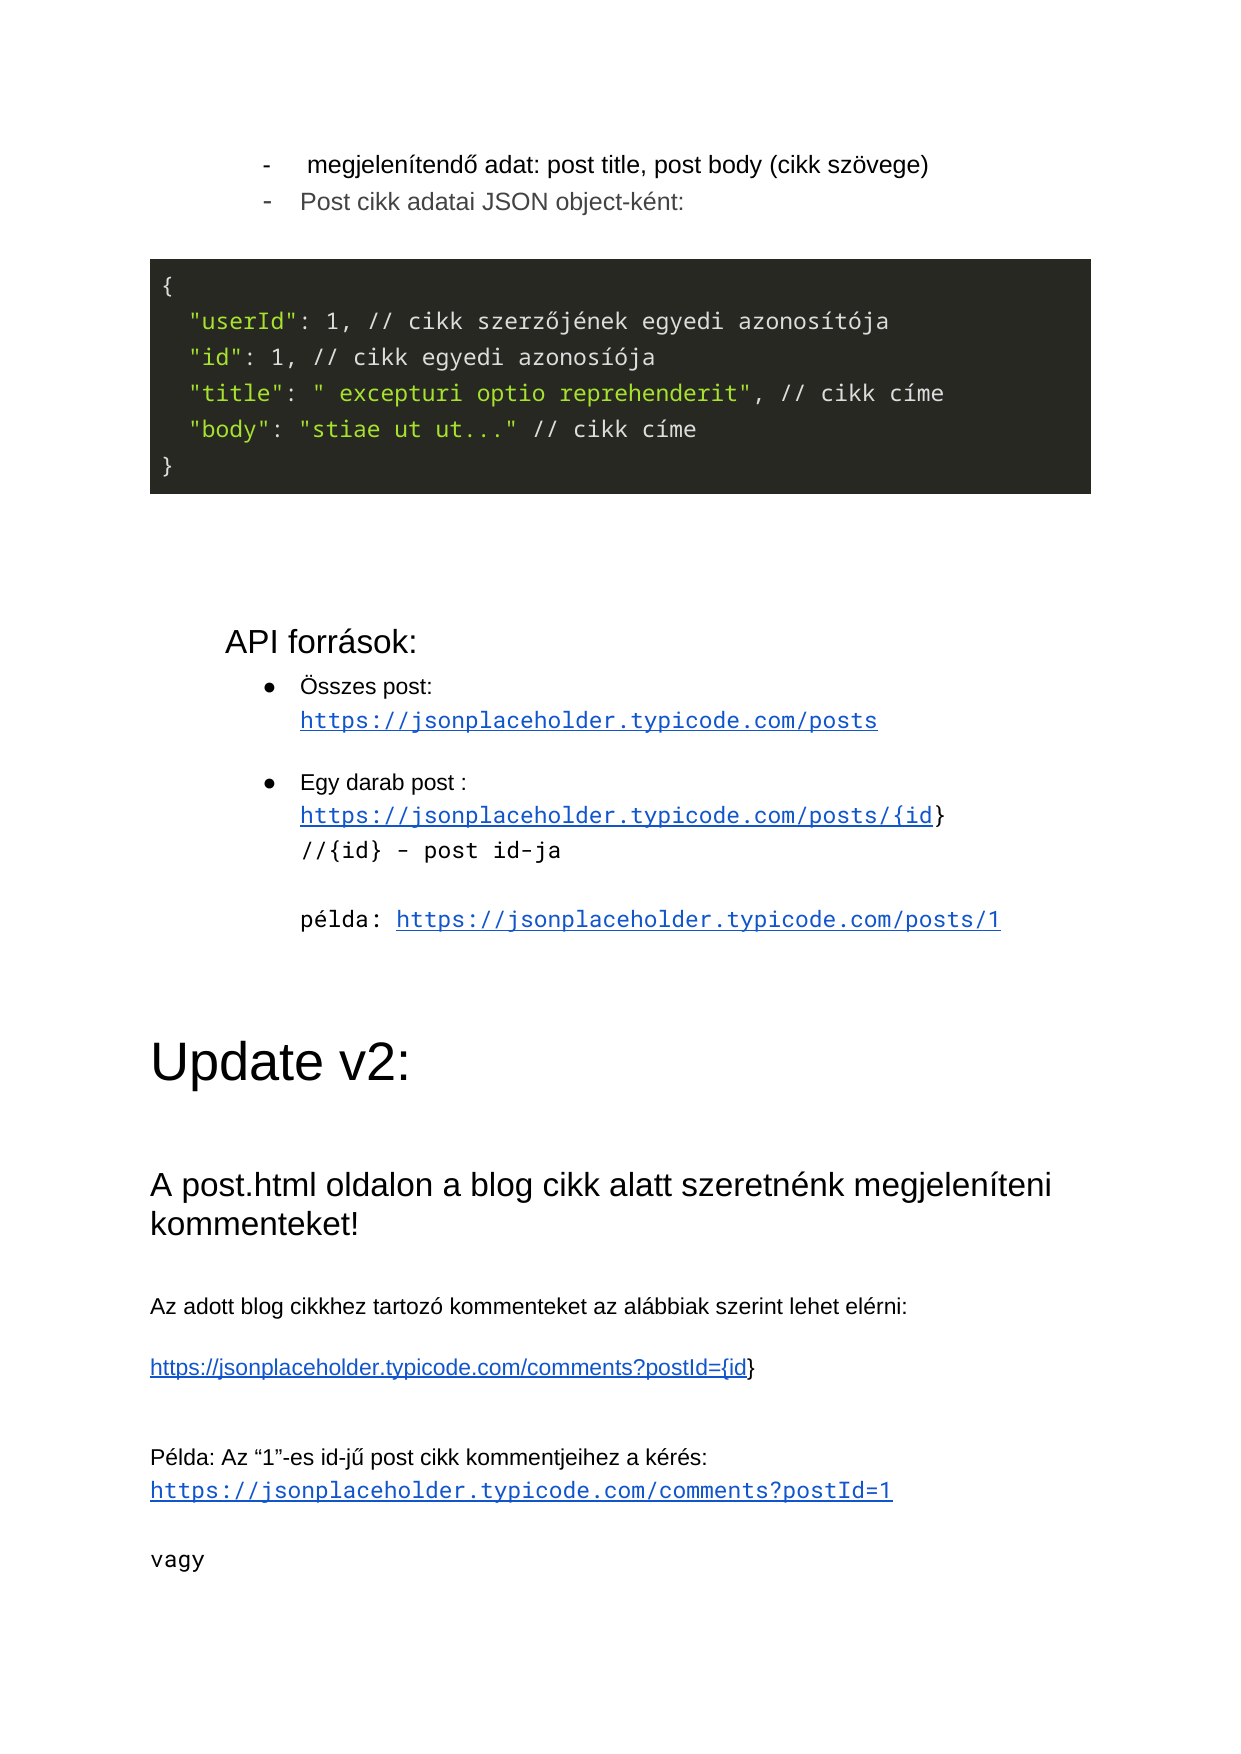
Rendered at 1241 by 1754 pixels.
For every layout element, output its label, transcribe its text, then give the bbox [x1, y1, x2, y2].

subtitle API források: [225, 622, 1090, 661]
subtitle A post.html oldalon a blog cikk alatt szeretnénk megjeleníteni kommenteket! [150, 1165, 1090, 1281]
subtitle Post cikk adatai JSON object-ként: [262, 183, 1090, 250]
text https://jsonplaceholder.typicode.com/comments?postId={id} [150, 1353, 1090, 1440]
text Az adott blog cikkhez tartozó kommenteket az alábbiak szerint lehet elérni: [150, 1293, 1090, 1319]
text Példa: Az “1”-es id-jű post cikk kommentjeihez a kérés: [150, 1444, 1090, 1471]
text https://jsonplaceholder.typicode.com/comments?postId=1 vagy [150, 1474, 1090, 1574]
list megjelenítendő adat: post title, post body (cikk szövege) [262, 150, 1090, 179]
list Egy darab post : https://jsonplaceholder.typicode.com/posts/{id} //{id} - post id-ja példa: https://jsonplaceholder.typicode.com/posts/1 [262, 769, 1090, 934]
title Update v2: [150, 1029, 1090, 1091]
list Összes post: https://jsonplaceholder.typicode.com/posts [262, 673, 1090, 734]
table_header { "userId": 1, // cikk szerzőjének egyedi azonosítója "id": 1, // cikk egyedi azonosíója "title": " excepturi optio reprehenderit", // cikk címe "body": "stiae ut ut..." // cikk címe } [150, 259, 1091, 494]
